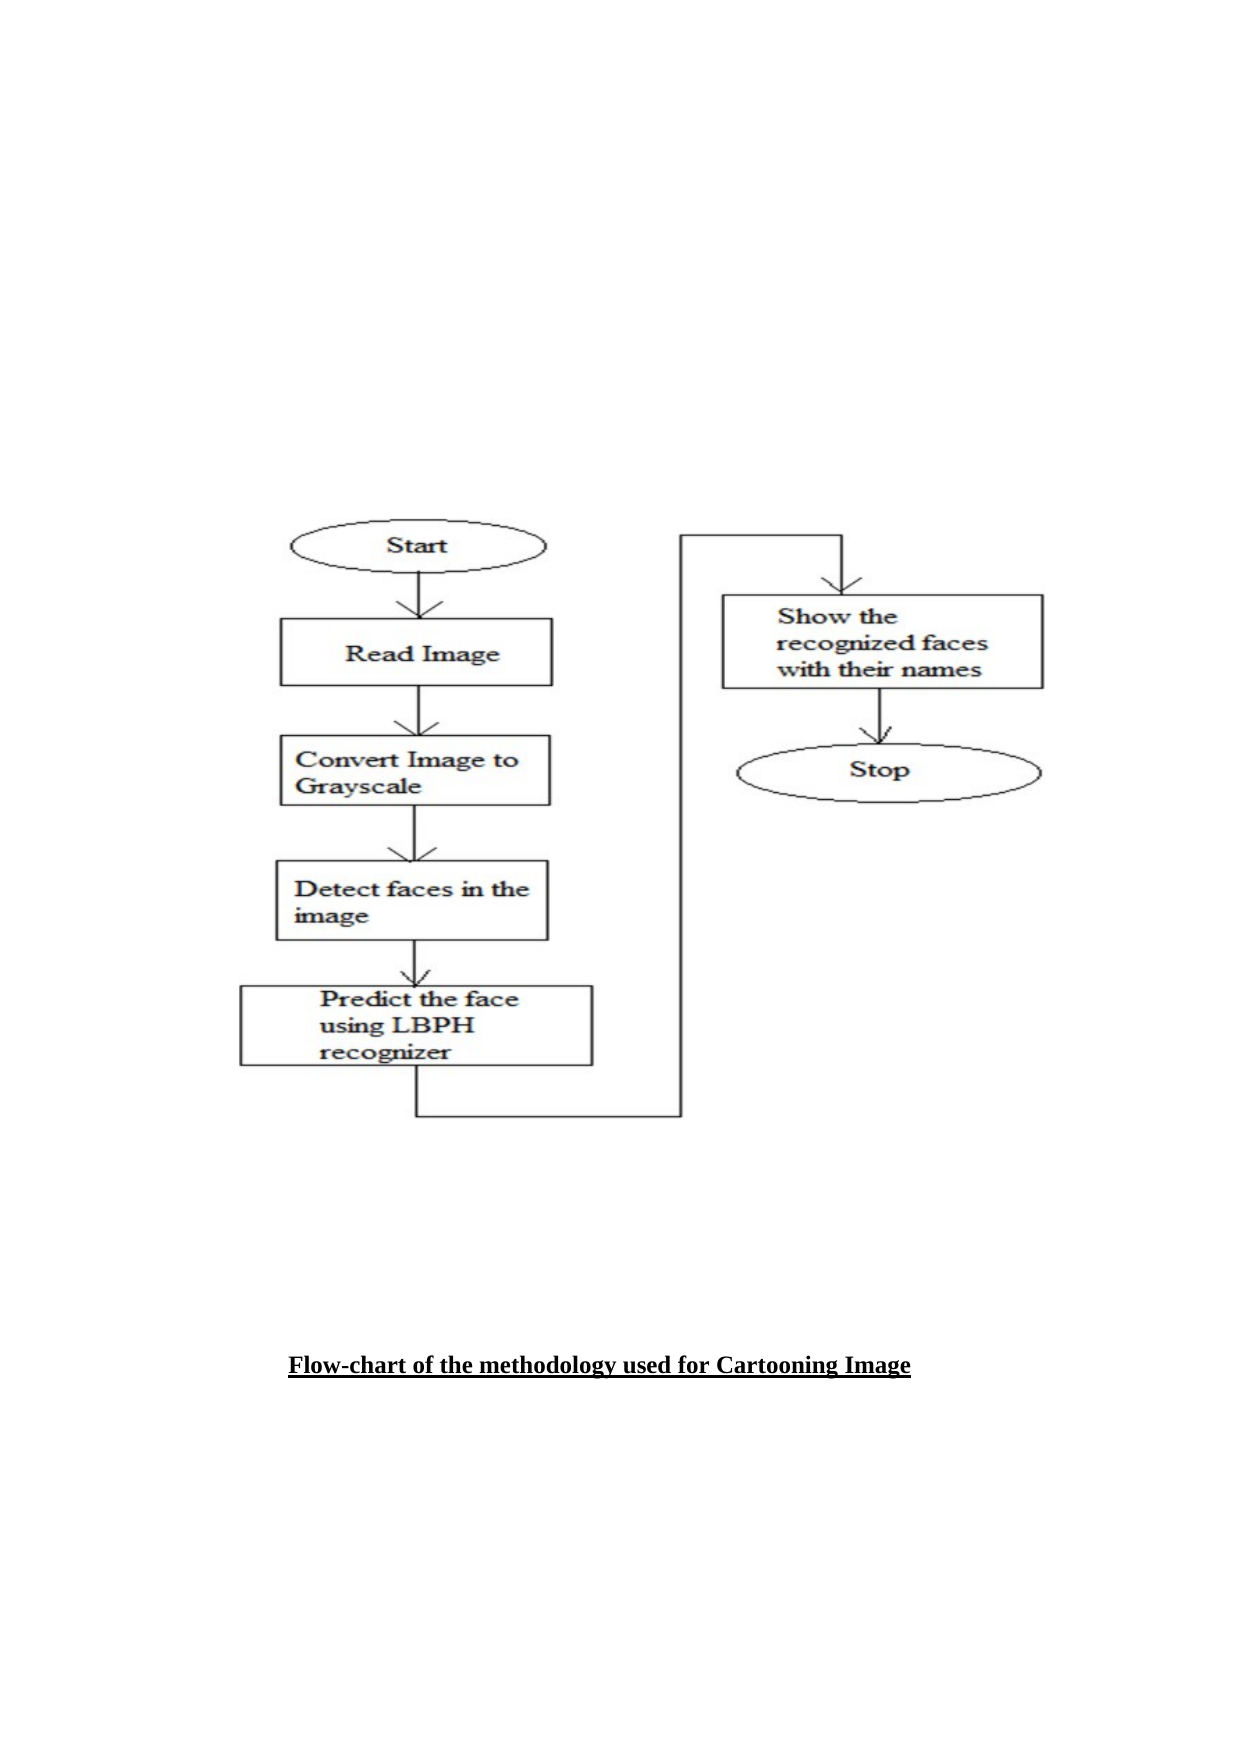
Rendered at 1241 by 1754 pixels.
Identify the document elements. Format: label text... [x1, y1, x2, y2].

picture [238, 518, 1045, 1119]
text Flow-chart of the methodology used for Cartooning Image [288, 1350, 1117, 1379]
